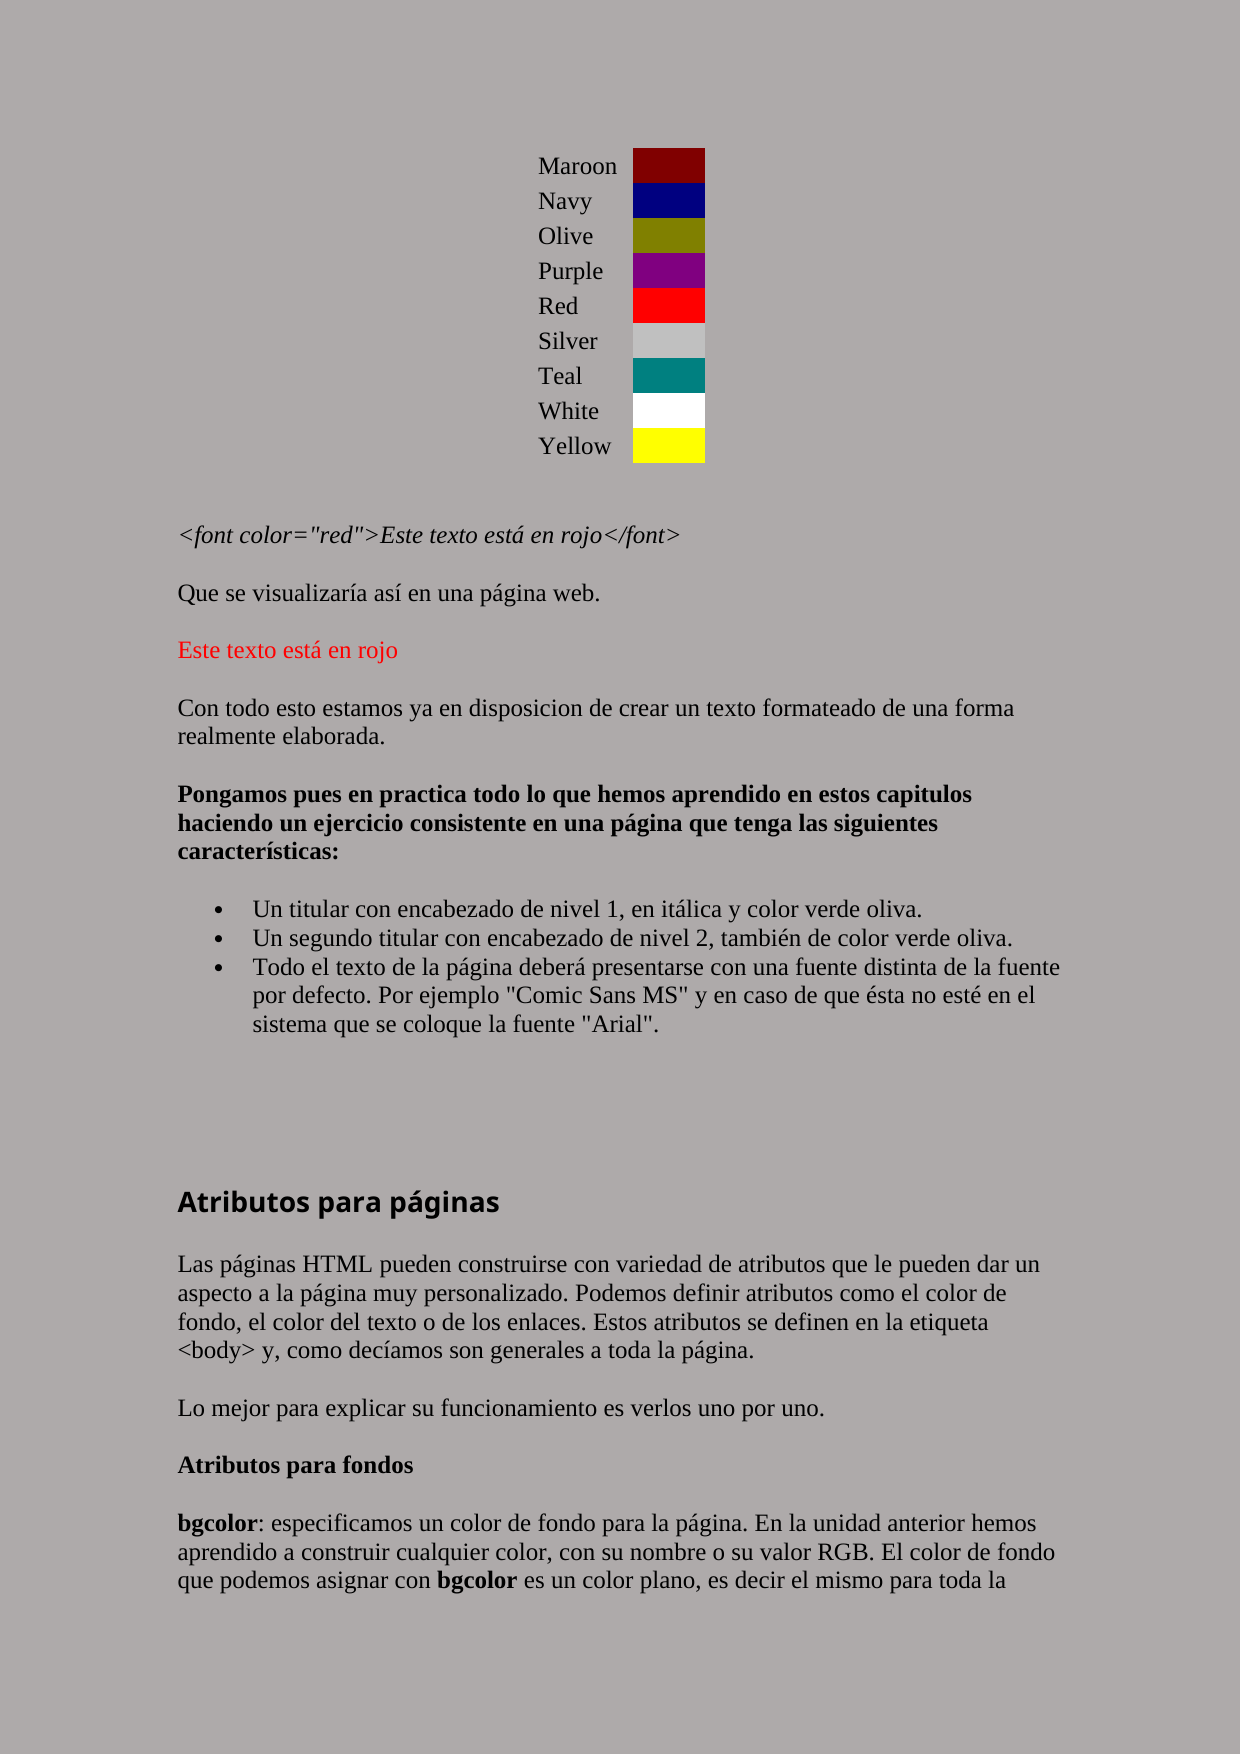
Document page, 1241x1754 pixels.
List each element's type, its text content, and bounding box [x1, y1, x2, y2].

table_cell Purple [535, 253, 633, 288]
table_cell [633, 148, 705, 183]
table_cell White [535, 393, 633, 428]
table_cell Silver [535, 323, 633, 358]
table_cell Navy [535, 183, 633, 218]
table_cell [633, 253, 705, 288]
table_cell Red [535, 288, 633, 323]
table_cell Yellow [535, 428, 633, 463]
table_cell Olive [535, 218, 633, 253]
table_cell [633, 323, 705, 358]
table_cell Maroon [535, 148, 633, 183]
list Todo el texto de la página deberá presentarse con una fuente distinta de la fuente por defecto. Por ejemplo "Comic Sans MS" y en caso de que ésta no esté en el sistema que se coloque la fuente "Arial". [215, 952, 1063, 1038]
table_cell [633, 393, 705, 428]
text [177, 1067, 1063, 1594]
list Un segundo titular con encabezado de nivel 2, también de color verde oliva. [215, 923, 1063, 952]
table_cell Teal [535, 358, 633, 393]
text <font color="red">Este texto está en rojo</font> Que se visualizaría así en una página web. Este texto está en rojo Con todo esto estamos ya en disposicion de crear un texto formateado de una forma realmente elaborada. Pongamos pues en practica todo lo que hemos aprendido en estos capitulos haciendo un ejercicio consistente en una página que tenga las siguientes características: [177, 463, 1063, 865]
table_cell [633, 358, 705, 393]
list Un titular con encabezado de nivel 1, en itálica y color verde oliva. [215, 894, 1063, 923]
table_cell [633, 428, 705, 463]
table_cell [633, 218, 705, 253]
table_cell [633, 288, 705, 323]
table_cell [633, 183, 705, 218]
